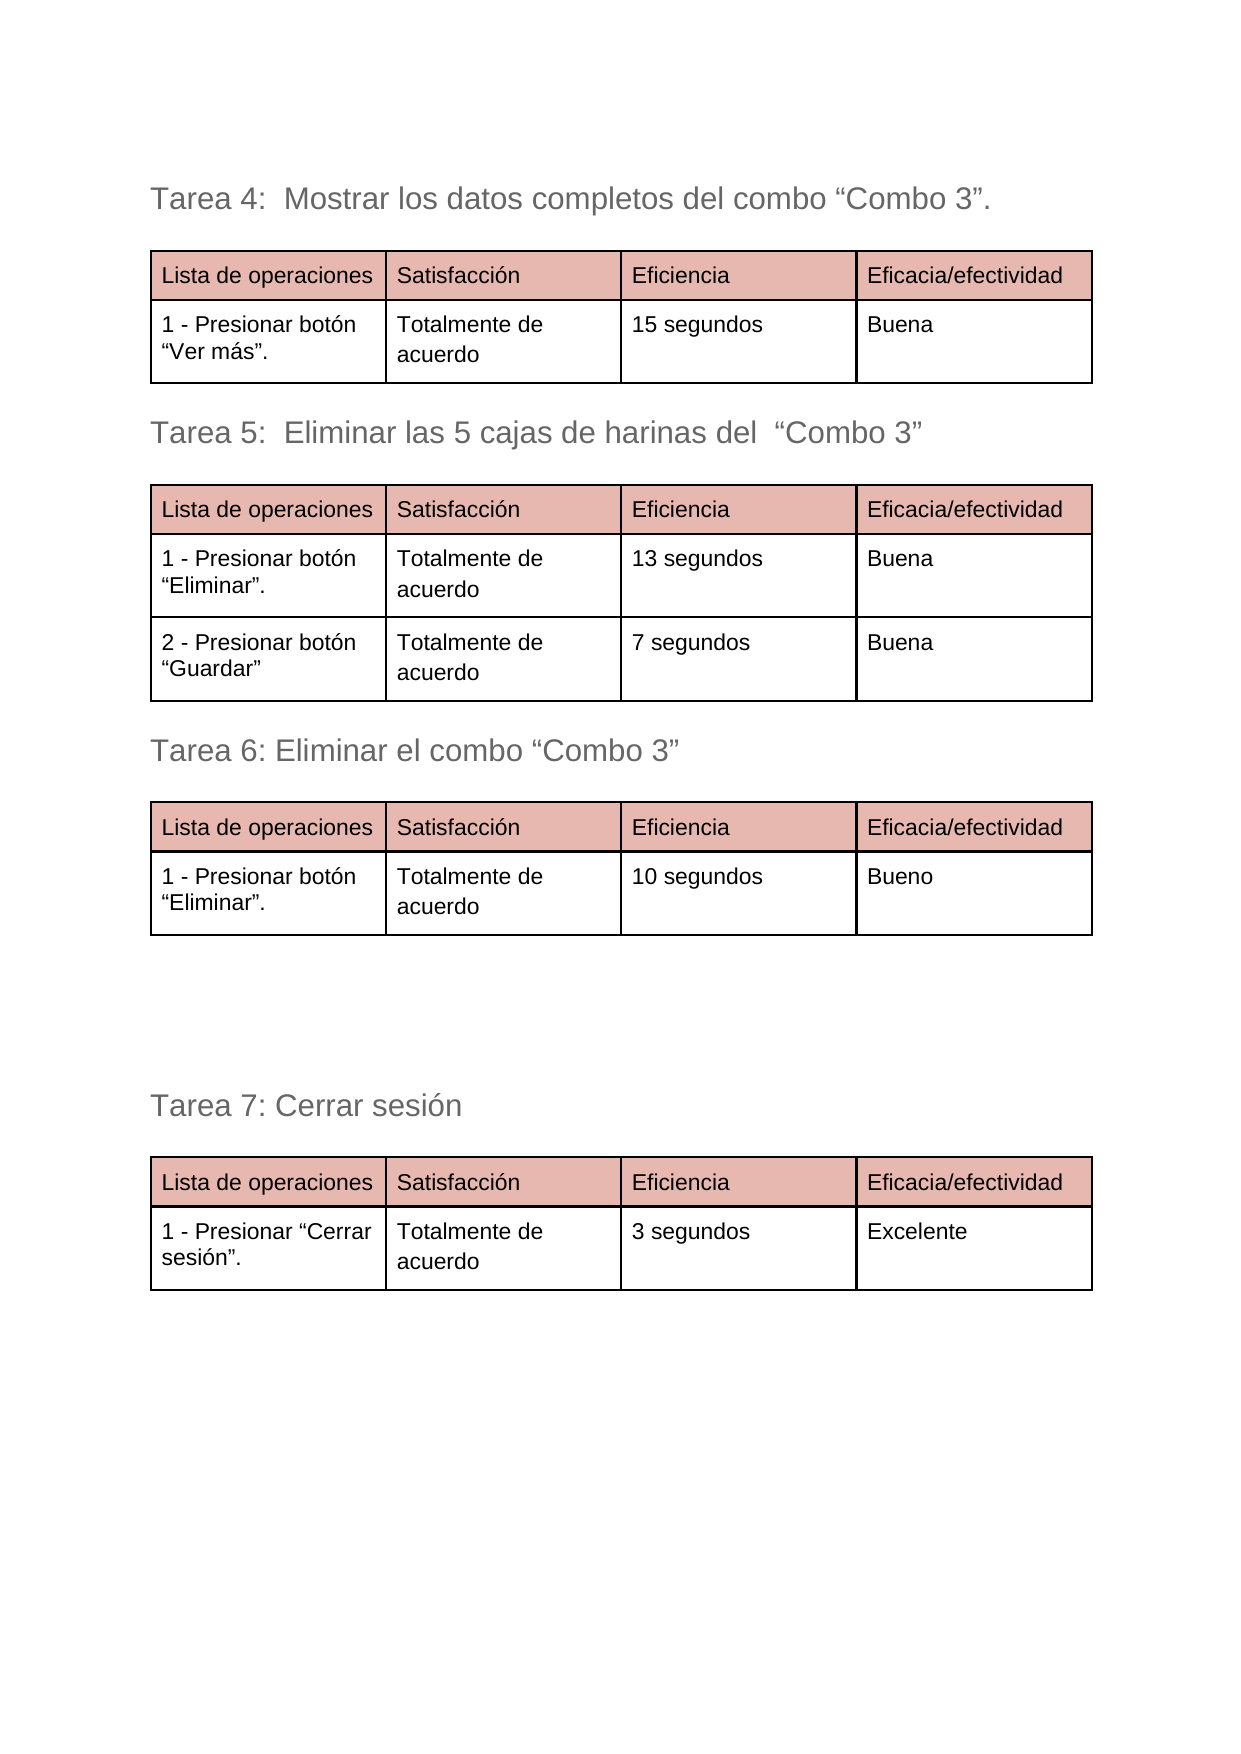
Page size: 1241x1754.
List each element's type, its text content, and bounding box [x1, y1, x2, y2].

table_cell 3 segundos [622, 1208, 855, 1289]
table_cell Totalmente de acuerdo [387, 853, 620, 934]
table_header Satisfacción [387, 803, 620, 850]
table_header Lista de operaciones [152, 252, 385, 299]
subtitle Tarea 4: Mostrar los datos completos del combo “Combo 3”. [150, 180, 1090, 216]
table_cell 2 - Presionar botón “Guardar” [152, 618, 385, 699]
table_header Eficiencia [622, 252, 855, 299]
subtitle Tarea 5: Eliminar las 5 cajas de harinas del “Combo 3” [150, 414, 1090, 450]
table_cell 1 - Presionar botón “Eliminar”. [152, 535, 385, 616]
table_cell Totalmente de acuerdo [387, 1208, 620, 1289]
table_cell Buena [858, 301, 1091, 382]
table_cell Excelente [858, 1208, 1091, 1289]
table_header Satisfacción [387, 1158, 620, 1205]
table_cell Buena [858, 535, 1091, 616]
table_cell 15 segundos [622, 301, 855, 382]
table_header Eficiencia [622, 1158, 855, 1205]
table_header Eficiencia [622, 486, 855, 533]
table_header Lista de operaciones [152, 803, 385, 850]
table_cell Totalmente de acuerdo [387, 618, 620, 699]
subtitle Tarea 7: Cerrar sesión [150, 1087, 1090, 1123]
table_header Satisfacción [387, 252, 620, 299]
table_header Lista de operaciones [152, 1158, 385, 1205]
table_cell 1 - Presionar botón “Ver más”. [152, 301, 385, 382]
table_cell 1 - Presionar “Cerrar sesión”. [152, 1208, 385, 1289]
table_cell 1 - Presionar botón “Eliminar”. [152, 853, 385, 934]
table_cell Bueno [858, 853, 1091, 934]
table_header Satisfacción [387, 486, 620, 533]
table_cell 13 segundos [622, 535, 855, 616]
table_cell 7 segundos [622, 618, 855, 699]
table_header Eficiencia [622, 803, 855, 850]
table_cell Buena [858, 618, 1091, 699]
table_cell 10 segundos [622, 853, 855, 934]
table_header Eficacia/efectividad [858, 486, 1091, 533]
table_header Eficacia/efectividad [858, 252, 1091, 299]
table_header Eficacia/efectividad [858, 803, 1091, 850]
table_header Lista de operaciones [152, 486, 385, 533]
table_header Eficacia/efectividad [858, 1158, 1091, 1205]
subtitle Tarea 6: Eliminar el combo “Combo 3” [150, 732, 1090, 768]
table_cell Totalmente de acuerdo [387, 301, 620, 382]
table_cell Totalmente de acuerdo [387, 535, 620, 616]
